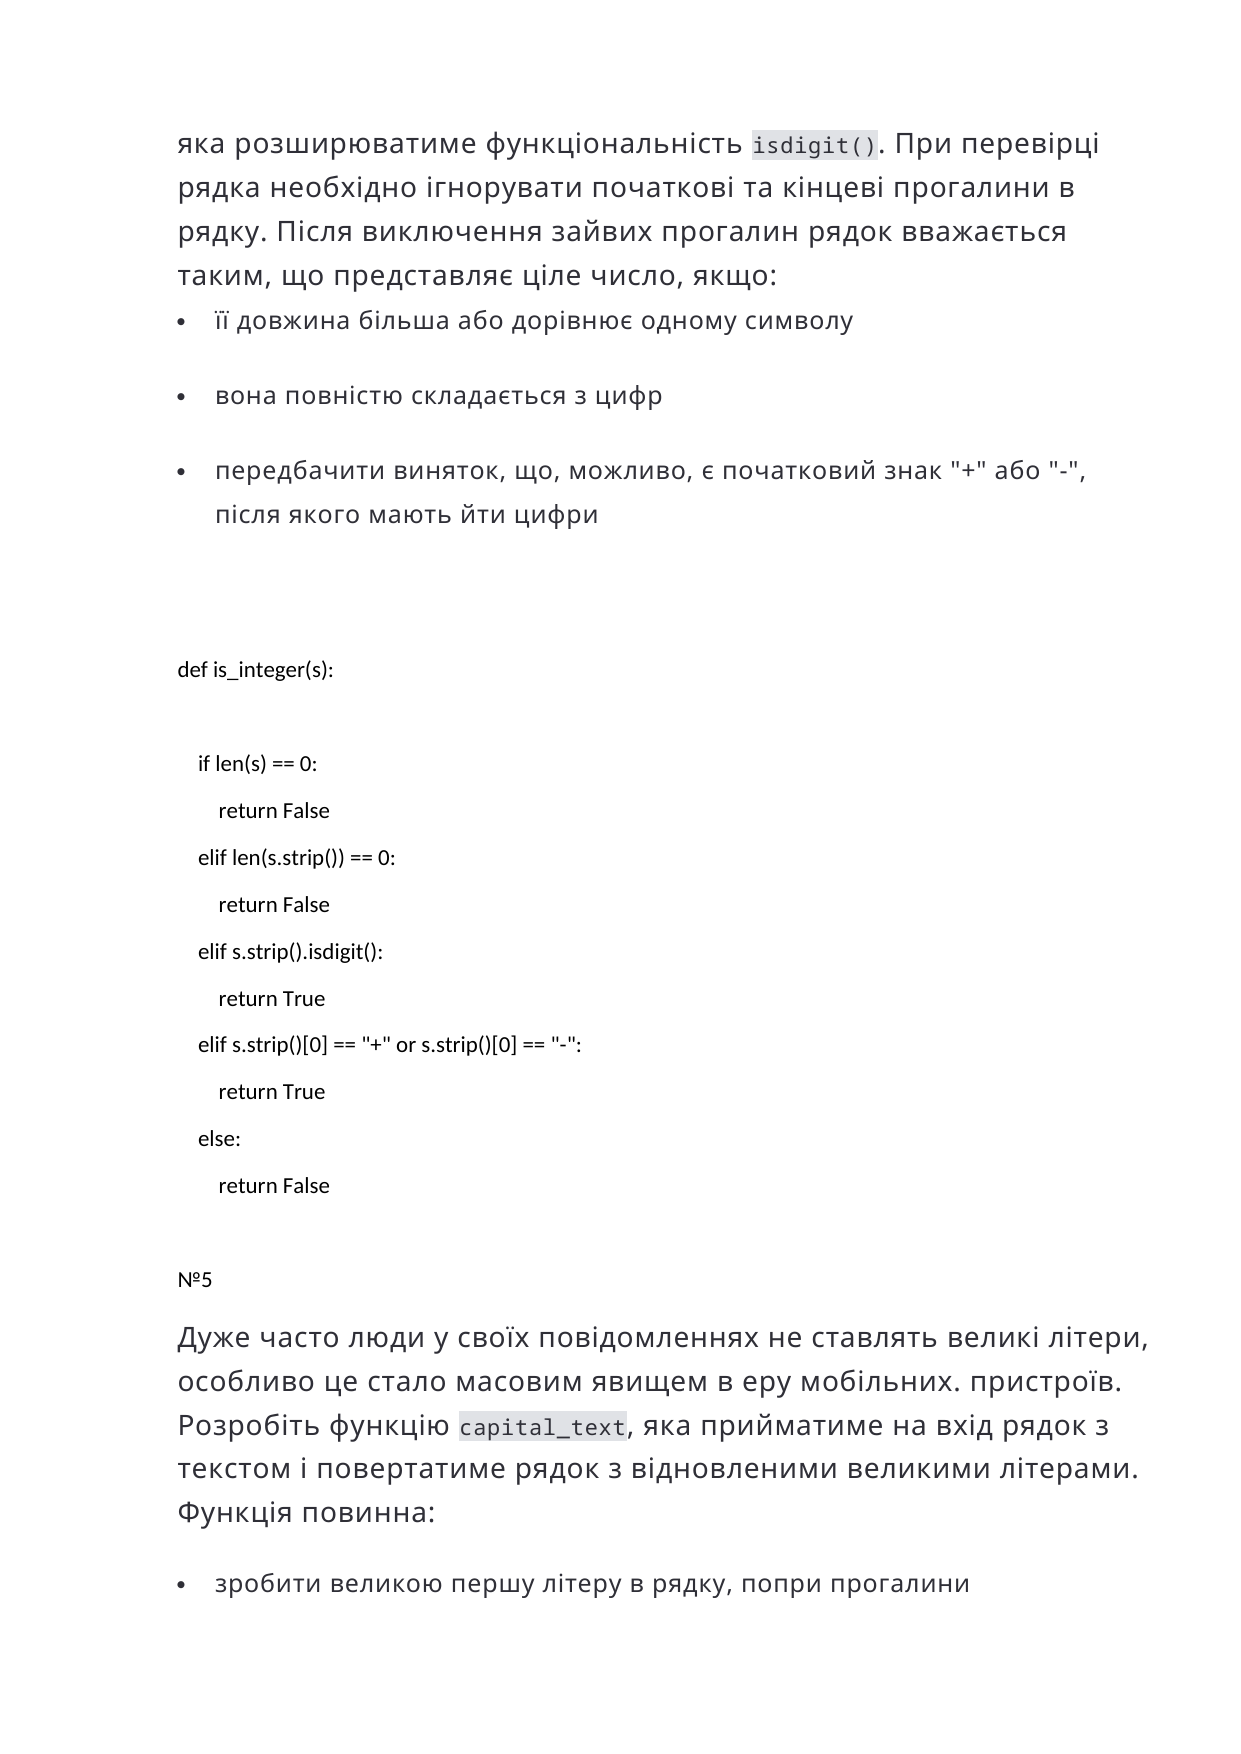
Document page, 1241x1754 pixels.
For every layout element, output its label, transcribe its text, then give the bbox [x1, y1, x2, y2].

text return True [177, 1077, 1152, 1106]
text Дуже часто люди у своїх повідомленнях не ставлять великі літери, особливо це стало масовим явищем в еру мобільних. пристроїв. Розробіть функцію capital_text, яка прийматиме на вхід рядок з текстом і повертатиме рядок з відновленими великими літерами. [177, 1312, 1152, 1487]
list передбачити виняток, що, можливо, є початковий знак "+" або "-", після якого мають йти цифри [177, 443, 1114, 531]
text if len(s) == 0: [177, 749, 1152, 777]
text return True [177, 984, 1152, 1012]
list зробити великою першу літеру в рядку, попри прогалини [177, 1556, 1114, 1599]
text №5 [177, 1265, 1152, 1293]
text elif s.strip()[0] == "+" or s.strip()[0] == "-": [177, 1031, 1152, 1059]
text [177, 118, 1152, 293]
text def is_integer(s): [177, 656, 1152, 684]
text elif len(s.strip()) == 0: [177, 843, 1152, 871]
text return False [177, 1171, 1152, 1199]
text Функція повинна: [177, 1487, 1152, 1531]
text else: [177, 1124, 1152, 1152]
text elif s.strip().isdigit(): [177, 937, 1152, 965]
text return False [177, 890, 1152, 918]
list її довжина більша або дорівнює одному символу [177, 293, 1114, 337]
text return False [177, 796, 1152, 824]
list вона повністю складається з цифр [177, 368, 1114, 412]
